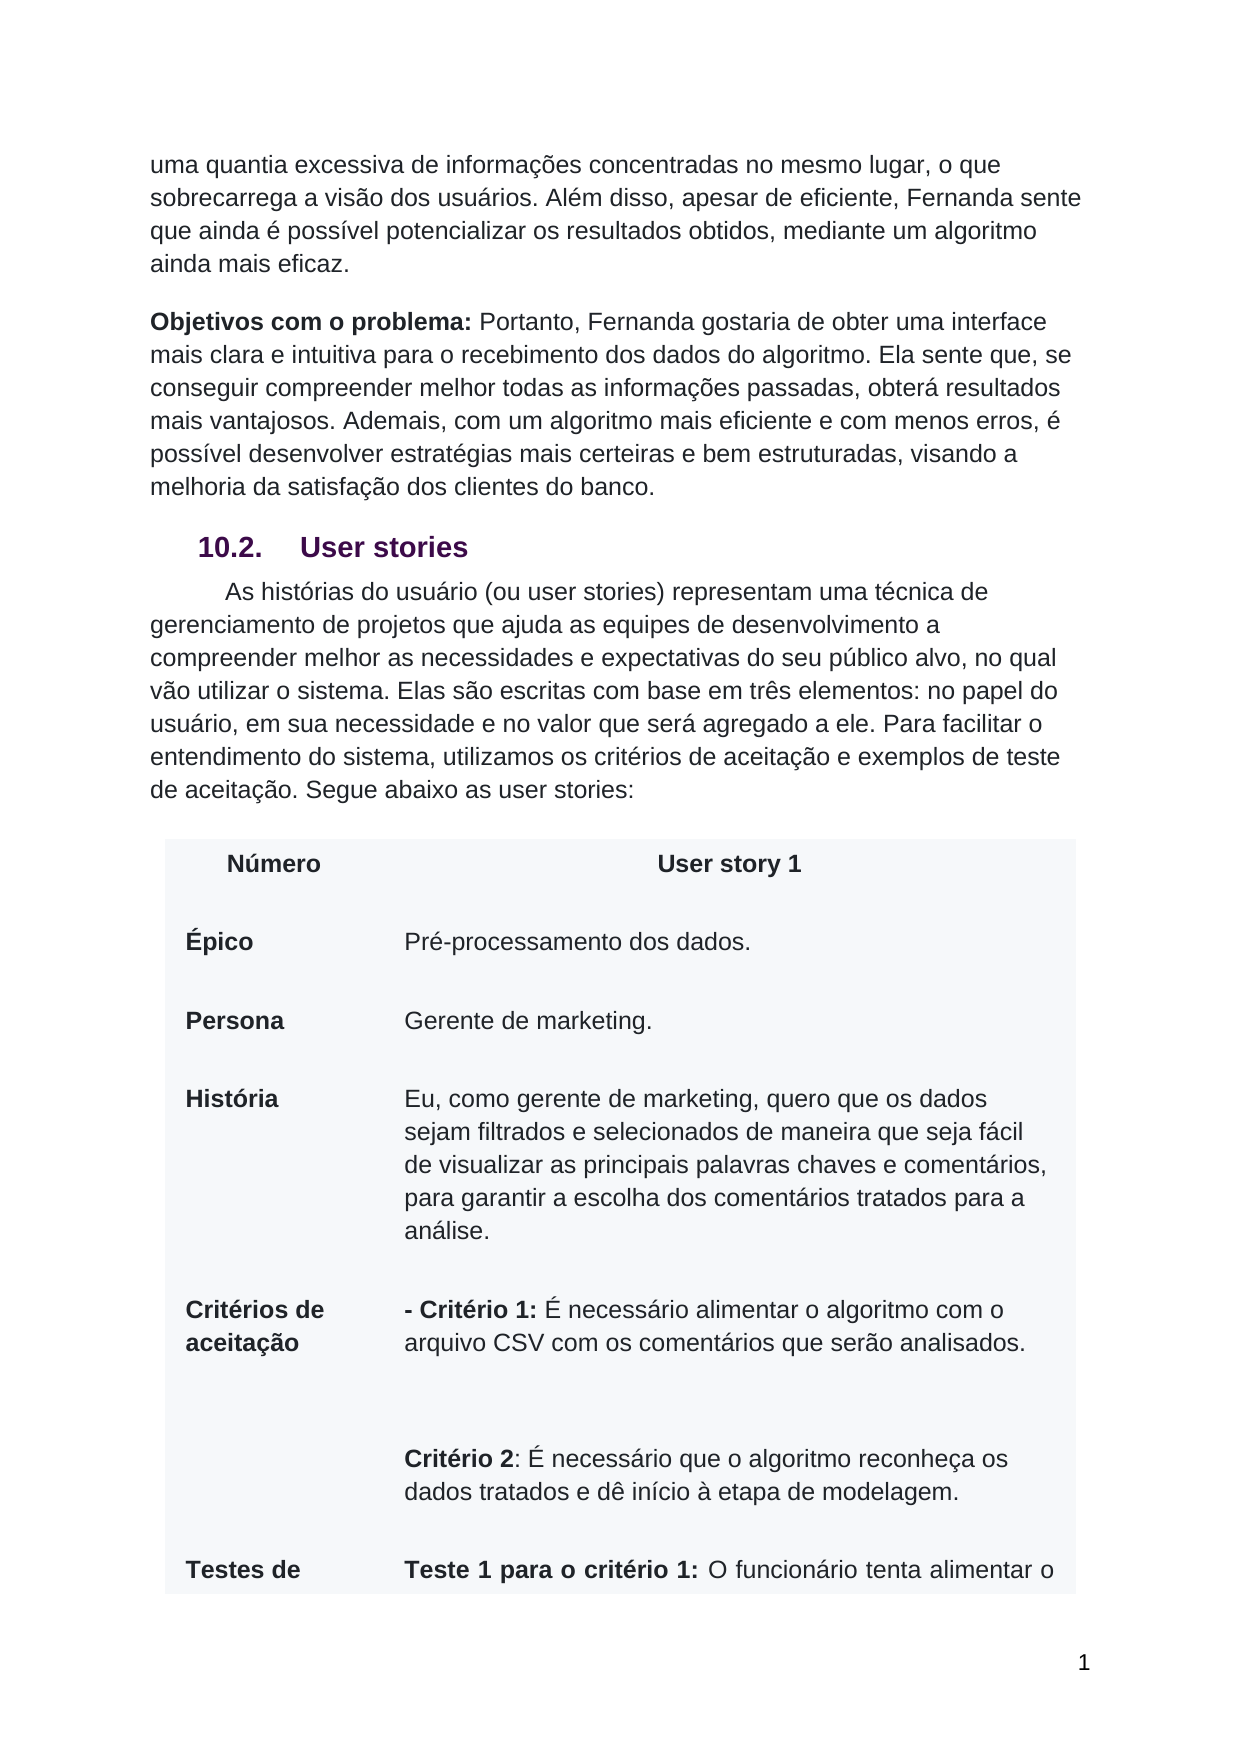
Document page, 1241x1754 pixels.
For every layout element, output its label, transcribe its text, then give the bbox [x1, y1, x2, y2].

table_cell - Critério 1: É necessário alimentar o algoritmo com o arquivo CSV com os comentários que serão analisados. Critério 2: É necessário que o algoritmo reconheça os dados tratados e dê início à etapa de modelagem. [383, 1284, 1076, 1545]
text Objetivos com o problema: Portanto, Fernanda gostaria de obter uma interface mais clara e intuitiva para o recebimento dos dados do algoritmo. Ela sente que, se conseguir compreender melhor todas as informações passadas, obterá resultados mais vantajosos. Ademais, com um algoritmo mais eficiente e com menos erros, é possível desenvolver estratégias mais certeiras e bem estruturadas, visando a melhoria da satisfação dos clientes do banco. [150, 307, 1090, 501]
table_cell Pré-processamento dos dados. [383, 917, 1076, 995]
table_cell Critérios de aceitação [165, 1284, 383, 1545]
table_cell Gerente de marketing. [383, 995, 1076, 1074]
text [150, 150, 1090, 278]
text As histórias do usuário (ou user stories) representam uma técnica de gerenciamento de projetos que ajuda as equipes de desenvolvimento a compreender melhor as necessidades e expectativas do seu público alvo, no qual vão utilizar o sistema. Elas são escritas com base em três elementos: no papel do usuário, em sua necessidade e no valor que será agregado a ele. Para facilitar o entendimento do sistema, utilizamos os critérios de aceitação e exemplos de teste de aceitação. Segue abaixo as user stories: [150, 577, 1090, 804]
table_cell História [165, 1074, 383, 1284]
table_cell Persona [165, 995, 383, 1074]
subtitle User stories [262, 530, 1090, 564]
table_cell Épico [165, 917, 383, 995]
table_cell Eu, como gerente de marketing, quero que os dados sejam filtrados e selecionados de maneira que seja fácil de visualizar as principais palavras chaves e comentários, para garantir a escolha dos comentários tratados para a análise. [383, 1074, 1076, 1284]
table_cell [383, 1545, 1076, 1594]
table_header User story 1 [383, 839, 1076, 917]
table_cell Testes de aceitação [165, 1545, 383, 1594]
table_header Número [165, 839, 383, 917]
